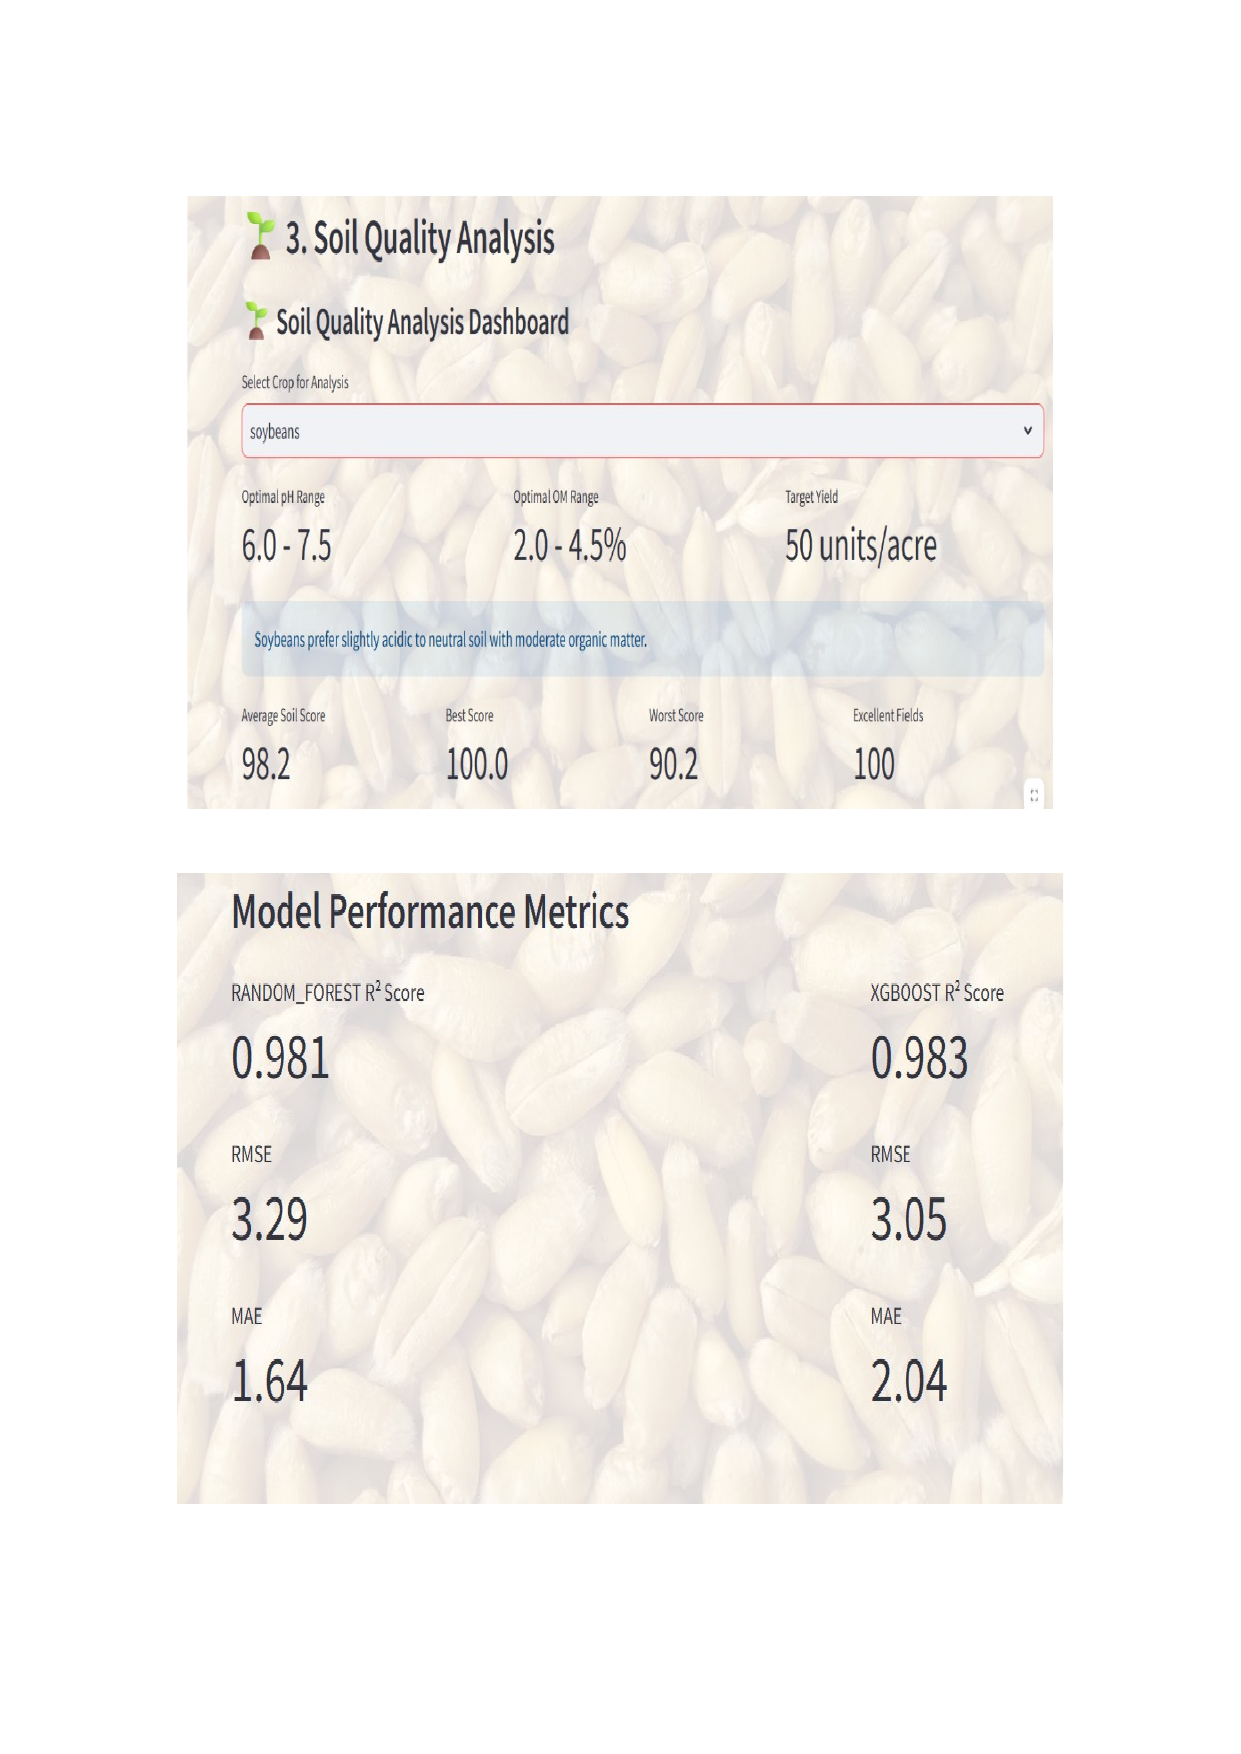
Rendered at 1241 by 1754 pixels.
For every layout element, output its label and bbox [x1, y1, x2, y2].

picture [187, 196, 1053, 809]
picture [177, 873, 1064, 1504]
